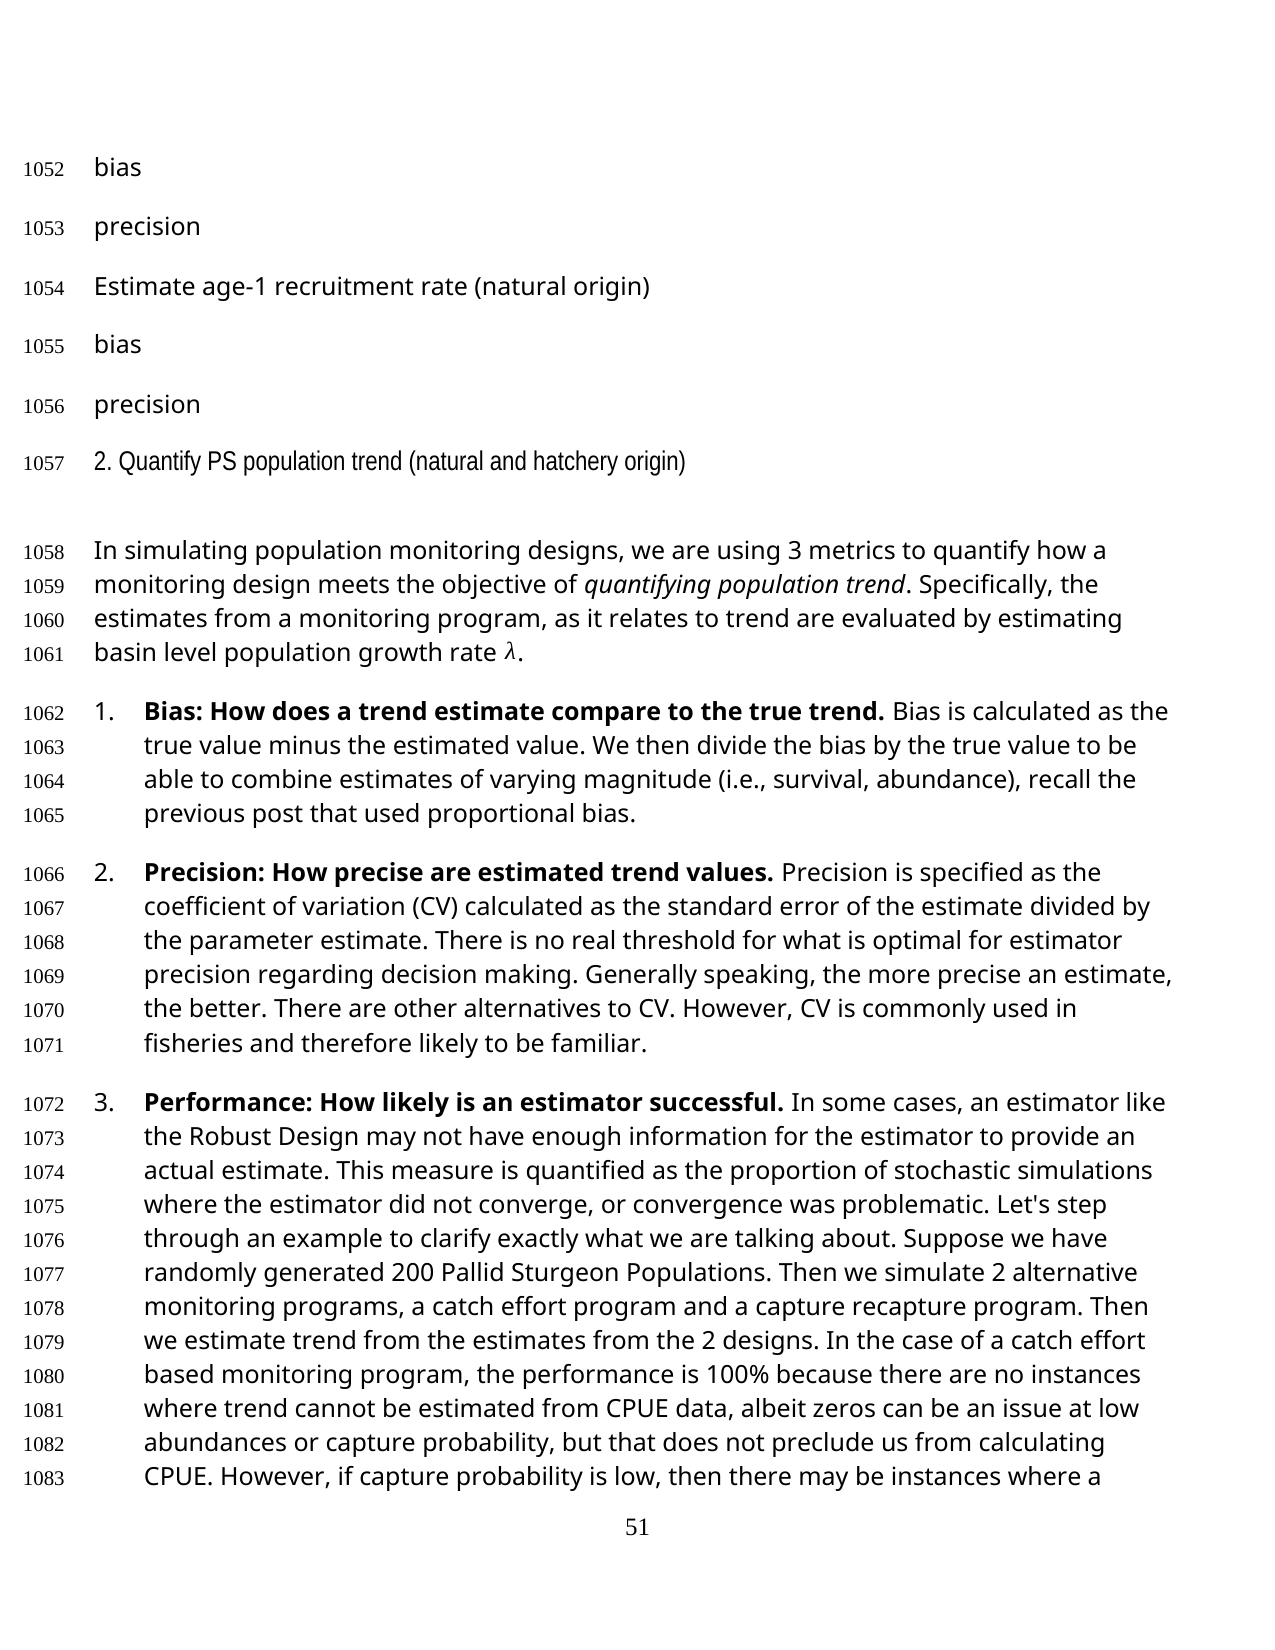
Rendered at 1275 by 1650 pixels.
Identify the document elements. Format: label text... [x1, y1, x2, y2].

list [94, 1084, 1181, 1493]
list Bias: How does a trend estimate compare to the true trend. Bias is calculated as the true value minus the estimated value. We then divide the bias by the true value to be able to combine estimates of varying magnitude (i.e., survival, abundance), recall the previous post that used proportional bias. [94, 694, 1181, 830]
subtitle 2. Quantify PS population trend (natural and hatchery origin) [94, 445, 1181, 476]
list Precision: How precise are estimated trend values. Precision is specified as the coefficient of variation (CV) calculated as the standard error of the estimate divided by the parameter estimate. There is no real threshold for what is optimal for estimator precision regarding decision making. Generally speaking, the more precise an estimate, the better. There are other alternatives to CV. However, CV is commonly used in fisheries and therefore likely to be familiar. [94, 855, 1181, 1059]
